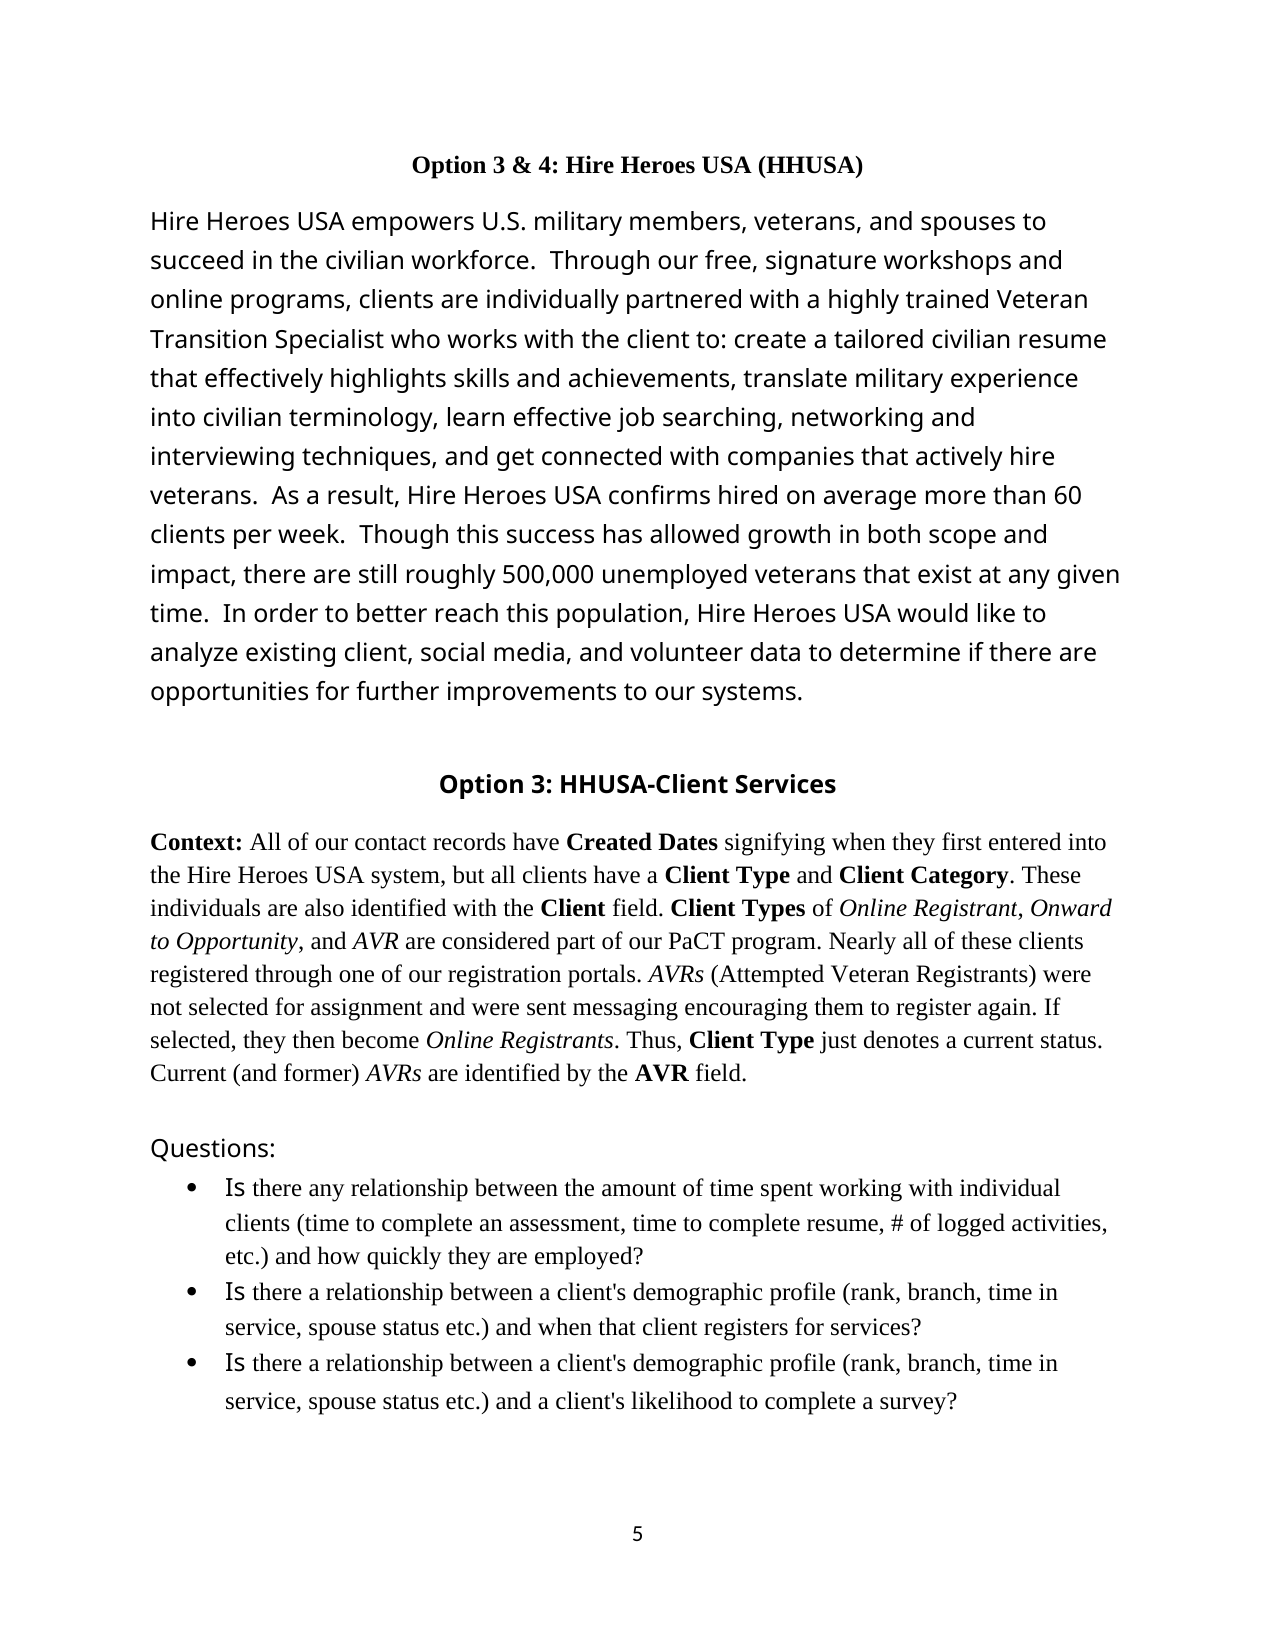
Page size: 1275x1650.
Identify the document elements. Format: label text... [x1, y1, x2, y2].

list Is there any relationship between the amount of time spent working with individual clients (time to complete an assessment, time to complete resume, # of logged activities, etc.) and how quickly they are employed? [187, 1169, 1125, 1269]
list Is there a relationship between a client's demographic profile (rank, branch, time in service, spouse status etc.) and a client's likelihood to complete a survey? [187, 1345, 1125, 1416]
text Questions: [150, 1130, 1125, 1164]
text Context: All of our contact records have Created Dates signifying when they first entered into the Hire Heroes USA system, but all clients have a Client Type and Client Category. These individuals are also identified with the Client field. Client Types of Online Registrant, Onward to Opportunity, and AVR are considered part of our PaCT program. Nearly all of these clients registered through one of our registration portals. AVRs (Attempted Veteran Registrants) were not selected for assignment and were sent messaging encouraging them to register again. If selected, they then become Online Registrants. Thus, Client Type just denotes a current status. Current (and former) AVRs are identified by the AVR field. [150, 827, 1125, 1087]
text Option 3 & 4: Hire Heroes USA (HHUSA) [150, 150, 1125, 179]
text Hire Heroes USA empowers U.S. military members, veterans, and spouses to succeed in the civilian workforce. Through our free, signature workshops and online programs, clients are individually partnered with a highly trained Veteran Transition Specialist who works with the client to: create a tailored civilian resume that effectively highlights skills and achievements, translate military experience into civilian terminology, learn effective job searching, networking and interviewing techniques, and get connected with companies that actively hire veterans. As a result, Hire Heroes USA confirms hired on average more than 60 clients per week. Though this success has allowed growth in both scope and impact, there are still roughly 500,000 unemployed veterans that exist at any given time. In order to better reach this population, Hire Heroes USA would like to analyze existing client, social media, and volunteer data to determine if there are opportunities for further improvements to our systems. [150, 204, 1125, 708]
list Is there a relationship between a client's demographic profile (rank, branch, time in service, spouse status etc.) and when that client registers for services? [187, 1274, 1125, 1341]
text Option 3: HHUSA-Client Services [150, 767, 1125, 801]
